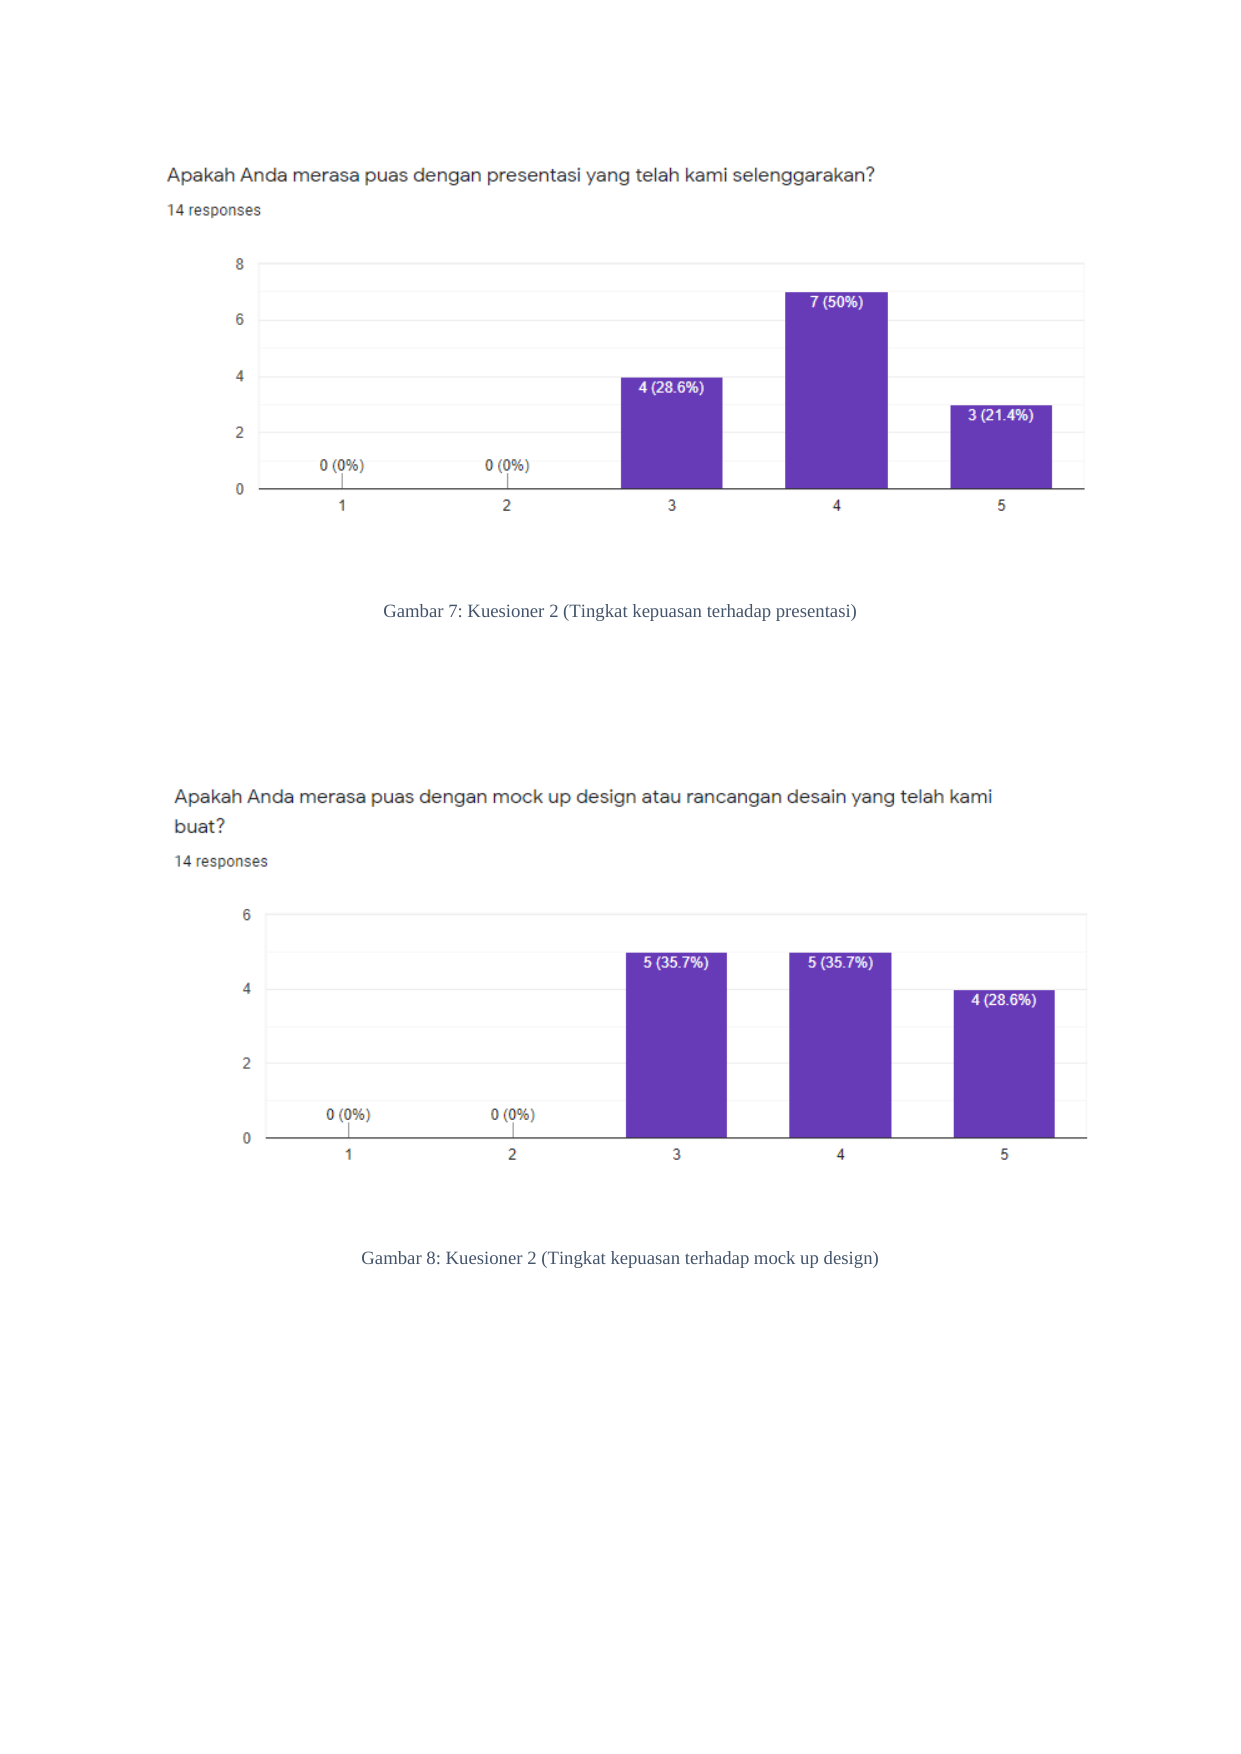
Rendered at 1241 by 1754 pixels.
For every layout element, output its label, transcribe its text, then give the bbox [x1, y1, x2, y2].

text Gambar 7: Kuesioner 2 (Tingkat kepuasan terhadap presentasi) [150, 600, 1090, 622]
text Gambar 8: Kuesioner 2 (Tingkat kepuasan terhadap mock up design) [150, 1247, 1090, 1268]
picture [150, 150, 1091, 570]
picture [150, 762, 1091, 1216]
